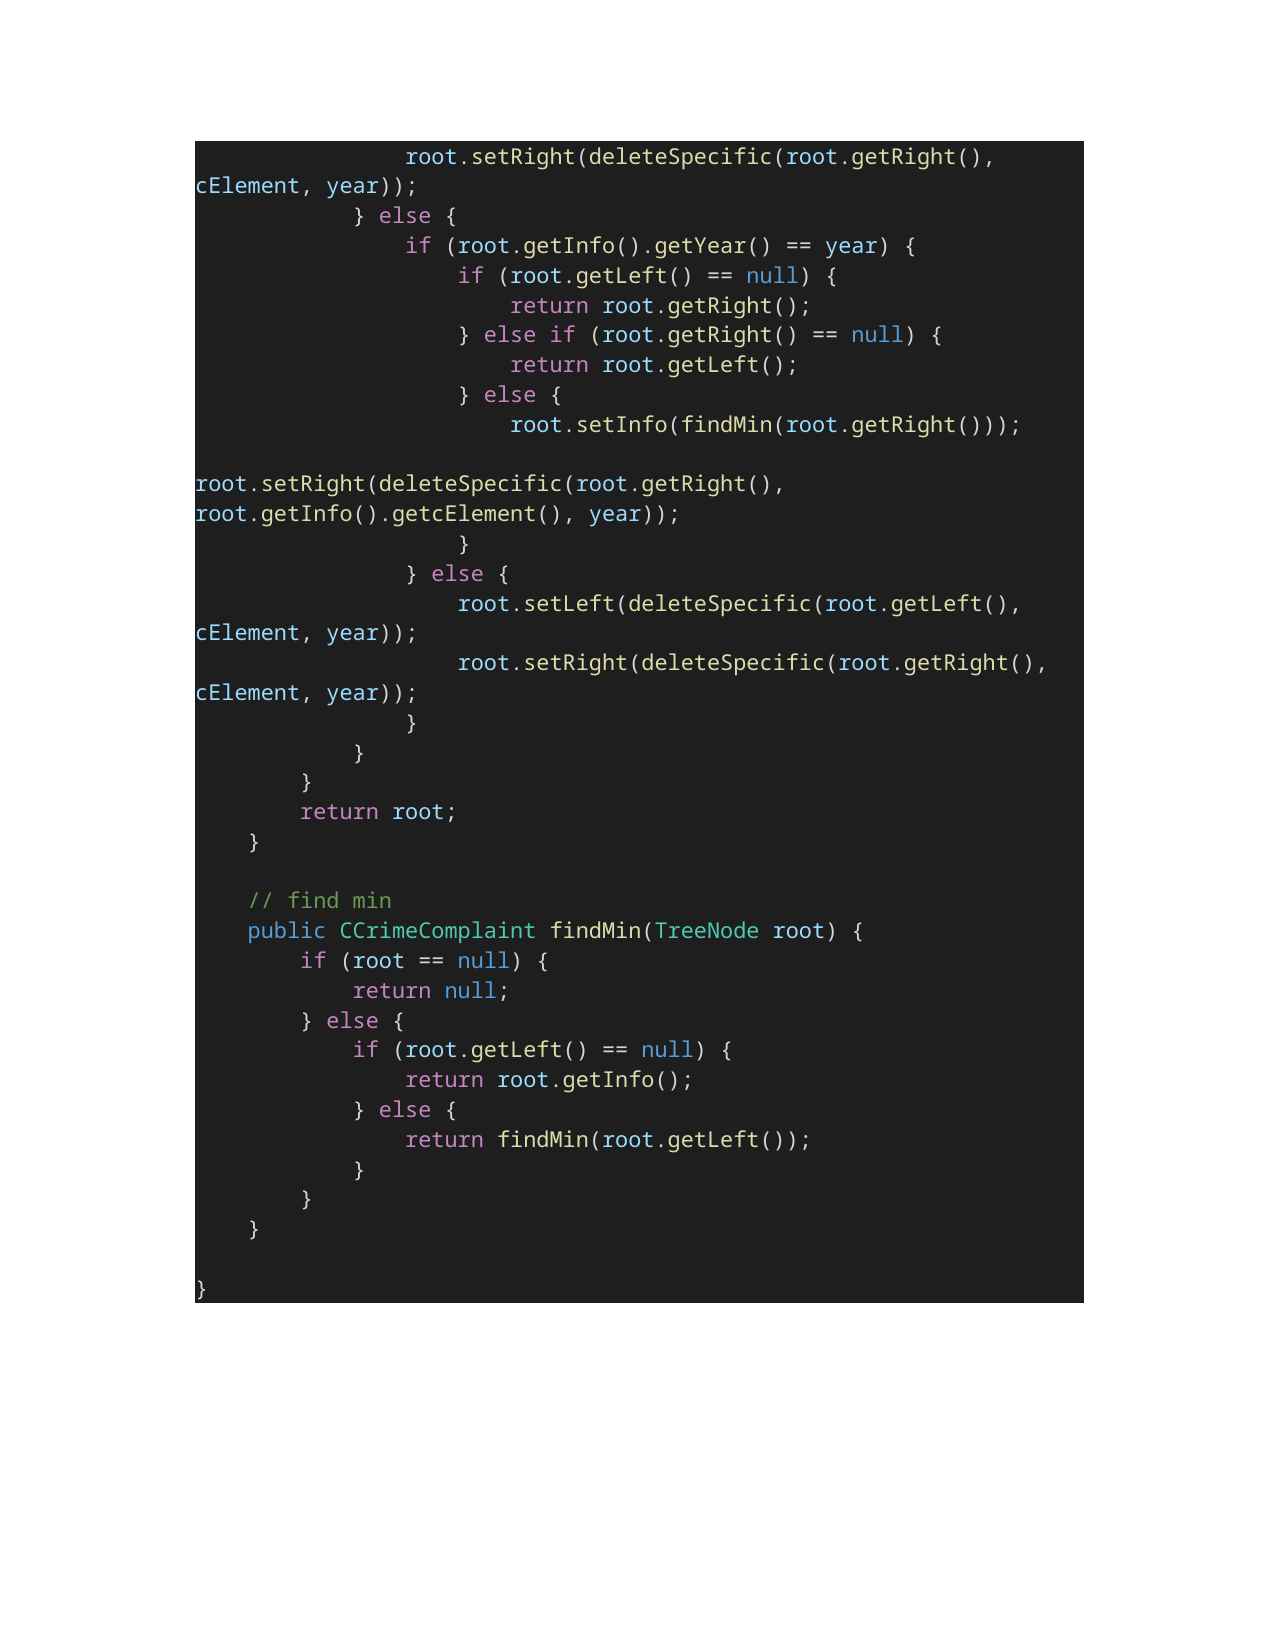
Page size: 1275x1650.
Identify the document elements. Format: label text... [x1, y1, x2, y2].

text } [195, 1213, 1084, 1243]
text if (root.getLeft() == null) { [195, 260, 1084, 290]
text } [195, 1154, 1084, 1183]
text root.setInfo(findMin(root.getRight())); [195, 409, 1084, 439]
text root.setLeft(deleteSpecific(root.getLeft(), cElement, year)); [195, 588, 1084, 647]
text return root.getRight(); [195, 290, 1084, 319]
text return null; [195, 975, 1084, 1005]
text if (root.getLeft() == null) { [195, 1034, 1084, 1064]
text } else { [195, 379, 1084, 409]
text if (root.getInfo().getYear() == year) { [195, 230, 1084, 260]
text } else { [195, 200, 1084, 230]
text } [195, 737, 1084, 766]
text } [195, 1273, 1084, 1303]
text } else { [195, 1094, 1084, 1124]
text } [195, 707, 1084, 737]
text return root.getLeft(); [195, 349, 1084, 379]
text } else { [195, 558, 1084, 588]
text } [195, 766, 1084, 796]
text } [195, 1183, 1084, 1213]
text } [195, 528, 1084, 558]
text } else if (root.getRight() == null) { [195, 319, 1084, 349]
text root.setRight(deleteSpecific(root.getRight(), cElement, year)); [195, 647, 1084, 707]
text return root; [195, 796, 1084, 826]
text } [195, 826, 1084, 856]
text root.setRight(deleteSpecific(root.getRight(), cElement, year)); [195, 141, 1084, 200]
text if (root == null) { [195, 945, 1084, 975]
text root.setRight(deleteSpecific(root.getRight(), root.getInfo().getcElement(), year)); [195, 439, 1084, 528]
text return findMin(root.getLeft()); [195, 1124, 1084, 1154]
text public CCrimeComplaint findMin(TreeNode root) { [195, 915, 1084, 945]
text return root.getInfo(); [195, 1064, 1084, 1094]
text } else { [195, 1005, 1084, 1034]
text // find min [195, 886, 1084, 915]
